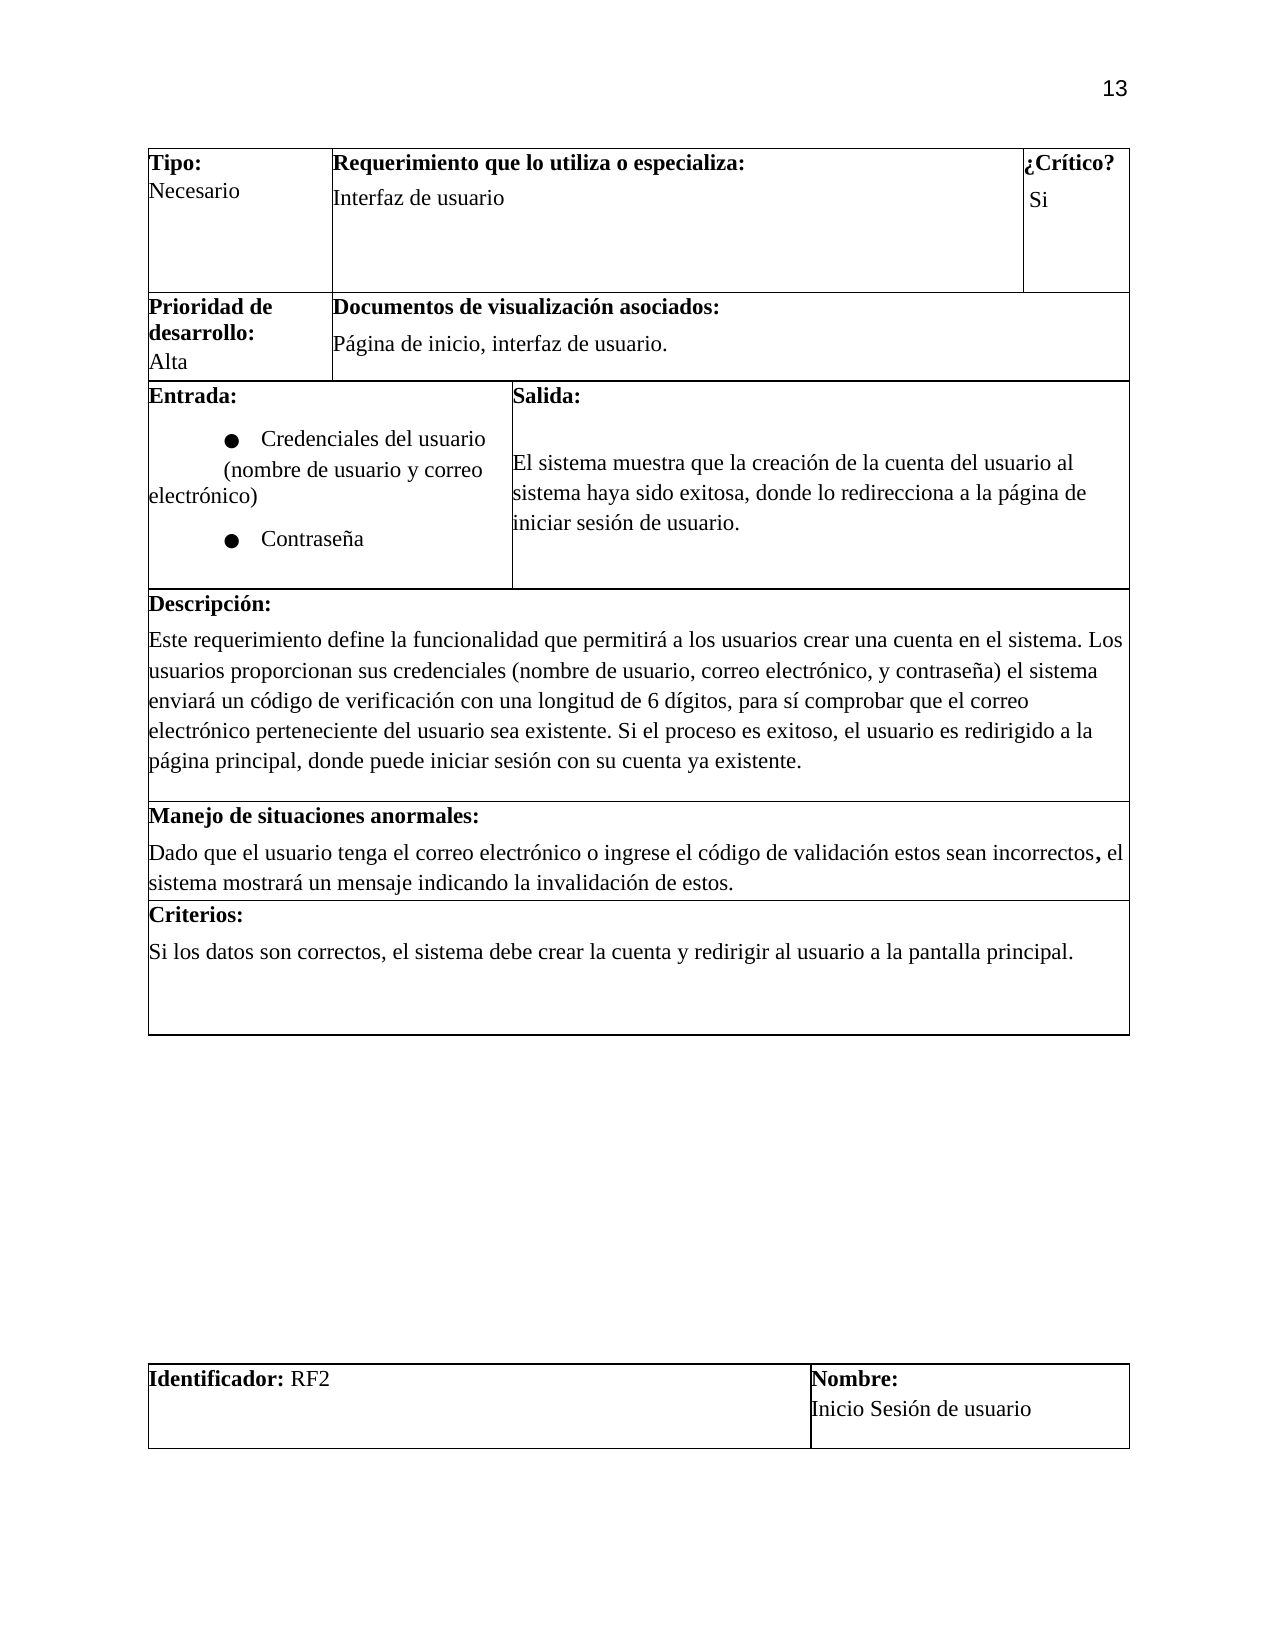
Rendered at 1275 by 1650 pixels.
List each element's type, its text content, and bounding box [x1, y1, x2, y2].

table_cell Requerimiento que lo utiliza o especializa: Interfaz de usuario [333, 149, 1023, 291]
table_cell Tipo: Necesario [149, 149, 332, 291]
table_cell ¿Crítico? Si [1024, 149, 1129, 291]
table_cell Documentos de visualización asociados: Página de inicio, interfaz de usuario. [333, 293, 1129, 380]
table_header Nombre: Inicio Sesión de usuario [812, 1365, 1129, 1447]
table_cell Salida: El sistema muestra que la creación de la cuenta del usuario al sistema haya sido exitosa, donde lo redirecciona a la página de iniciar sesión de usuario. [513, 382, 1129, 588]
table_cell Entrada: Credenciales del usuario (nombre de usuario y correo electrónico) Contraseña [149, 382, 512, 588]
table_header Identificador: RF2 [149, 1365, 810, 1447]
table_cell Prioridad de desarrollo: Alta [149, 293, 332, 380]
table_cell Manejo de situaciones anormales: Dado que el usuario tenga el correo electrónico o ingrese el código de validación estos sean incorrectos, el sistema mostrará un mensaje indicando la invalidación de estos. [149, 802, 1129, 899]
table_cell Descripción: Este requerimiento define la funcionalidad que permitirá a los usuarios crear una cuenta en el sistema. Los usuarios proporcionan sus credenciales (nombre de usuario, correo electrónico, y contraseña) el sistema enviará un código de verificación con una longitud de 6 dígitos, para sí comprobar que el correo electrónico perteneciente del usuario sea existente. Si el proceso es exitoso, el usuario es redirigido a la página principal, donde puede iniciar sesión con su cuenta ya existente. [149, 590, 1129, 801]
table_cell Criterios: Si los datos son correctos, el sistema debe crear la cuenta y redirigir al usuario a la pantalla principal. [149, 901, 1129, 1034]
